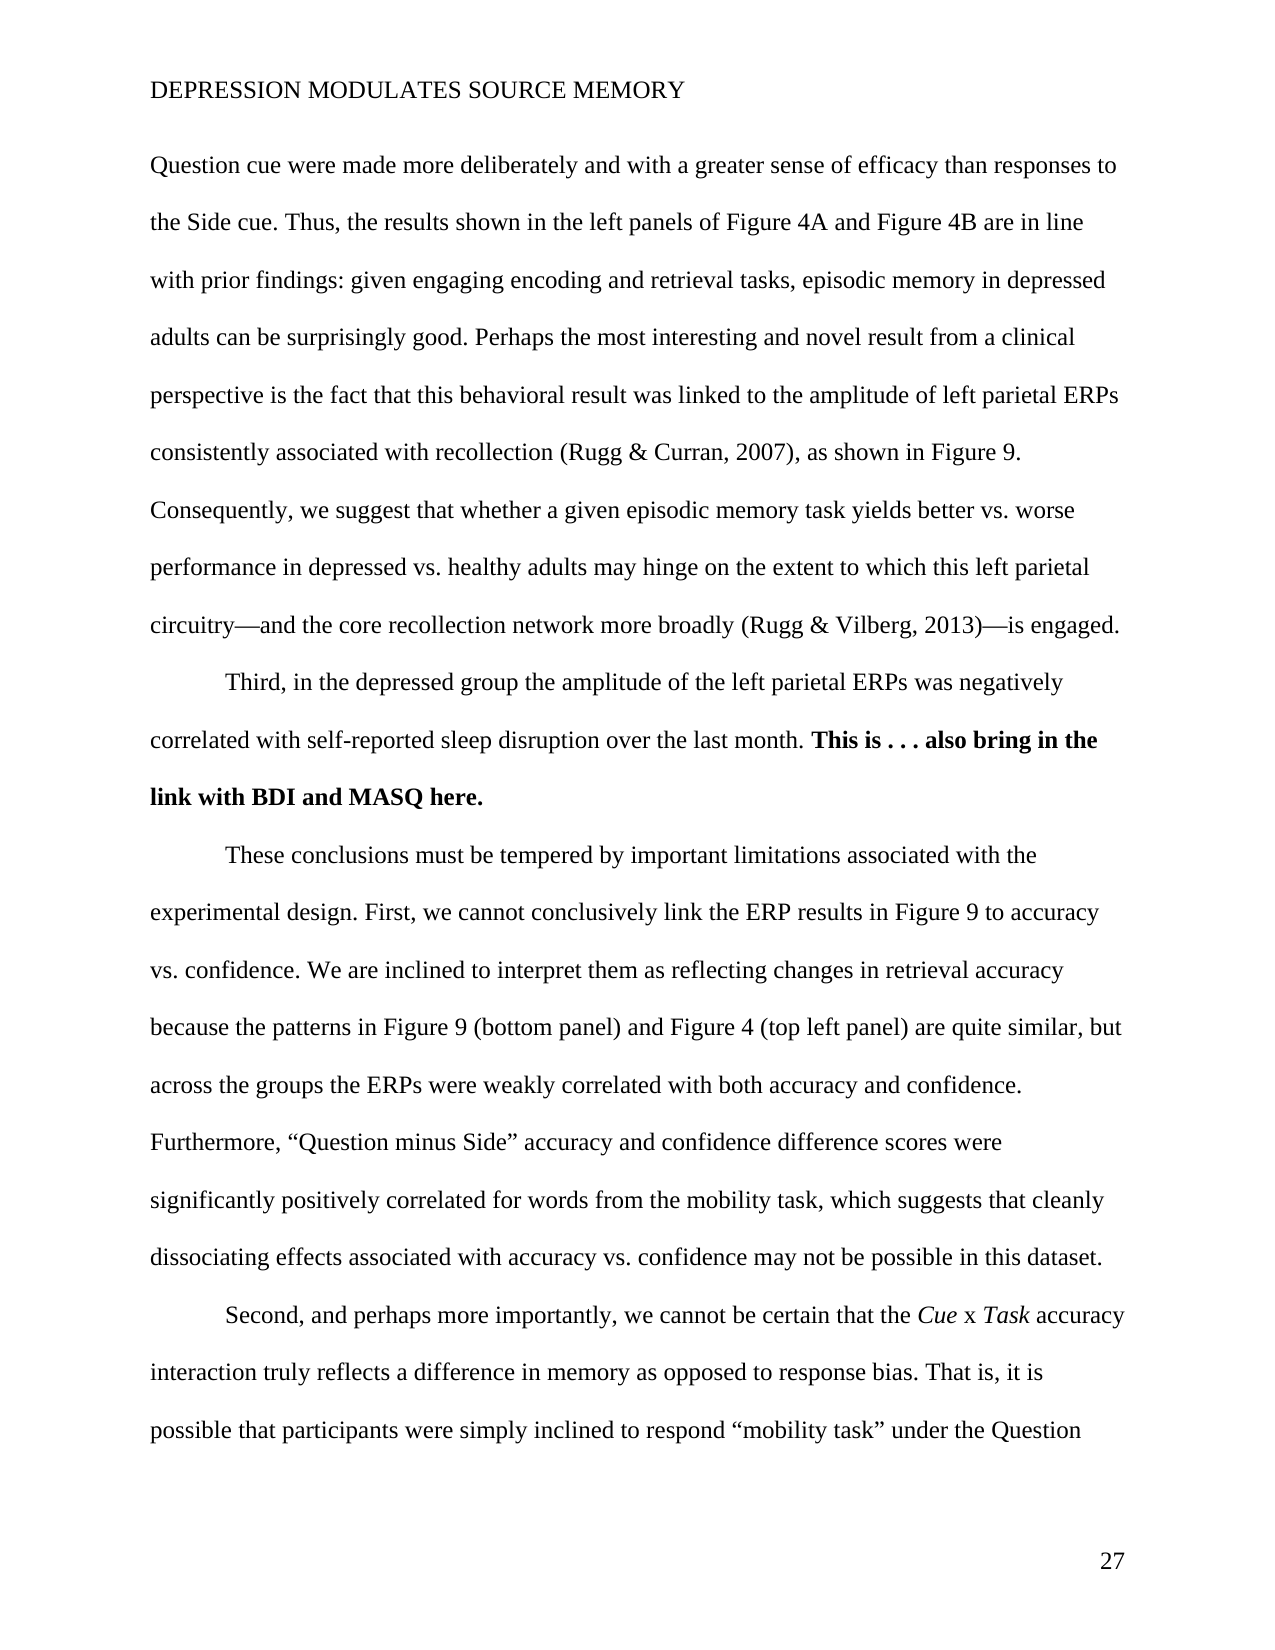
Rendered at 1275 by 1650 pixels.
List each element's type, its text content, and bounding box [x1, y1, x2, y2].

text Third, in the depressed group the amplitude of the left parietal ERPs was negatively correlated with self-reported sleep disruption over the last month. This is . . . also bring in the link with BDI and MASQ here. [150, 667, 1125, 811]
